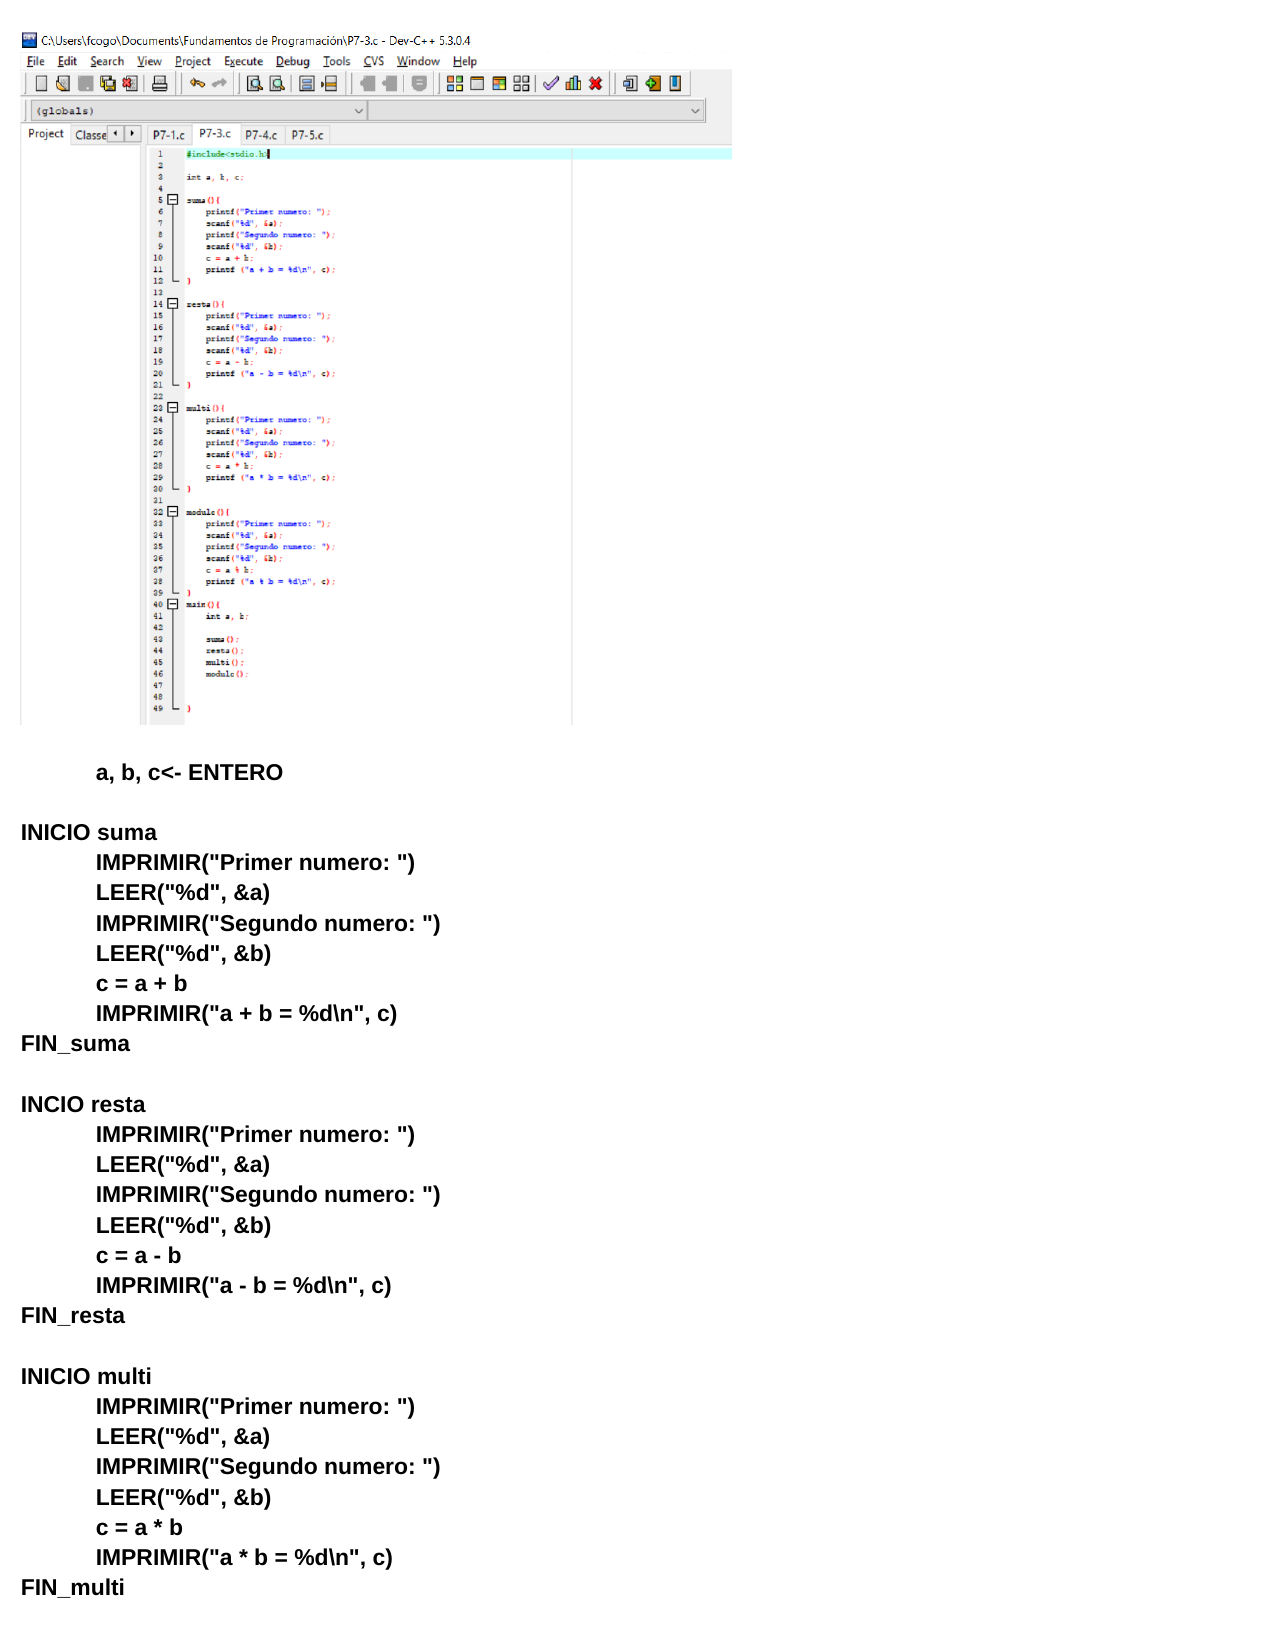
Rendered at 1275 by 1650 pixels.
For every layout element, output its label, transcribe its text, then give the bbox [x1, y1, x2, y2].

text c = a * b [21, 1514, 1249, 1540]
text IMPRIMIR("a * b = %d\n", c) [21, 1544, 1249, 1570]
text IMPRIMIR("a + b = %d\n", c) [21, 1000, 1249, 1027]
text FIN_multi [21, 1574, 1249, 1601]
text FIN_resta [21, 1302, 1249, 1329]
text LEER("%d", &a) [21, 1423, 1249, 1449]
text INCIO resta [21, 1091, 1249, 1117]
text c = a - b [21, 1242, 1249, 1268]
text LEER("%d", &a) [21, 879, 1249, 906]
text IMPRIMIR("a - b = %d\n", c) [21, 1272, 1249, 1298]
text LEER("%d", &a) [21, 1151, 1249, 1178]
text a, b, c<- ENTERO [21, 758, 1249, 785]
text IMPRIMIR("Primer numero: ") [21, 1121, 1249, 1147]
text IMPRIMIR("Segundo numero: ") [21, 909, 1249, 936]
text LEER("%d", &b) [21, 1483, 1249, 1510]
text LEER("%d", &b) [21, 1212, 1249, 1238]
text IMPRIMIR("Segundo numero: ") [21, 1181, 1249, 1208]
text IMPRIMIR("Primer numero: ") [21, 849, 1249, 876]
text LEER("%d", &b) [21, 940, 1249, 966]
picture [20, 29, 733, 725]
text IMPRIMIR("Segundo numero: ") [21, 1453, 1249, 1480]
text c = a + b [21, 970, 1249, 996]
text INICIO suma [21, 819, 1249, 845]
text INICIO multi [21, 1363, 1249, 1389]
text IMPRIMIR("Primer numero: ") [21, 1393, 1249, 1419]
text FIN_suma [21, 1030, 1249, 1057]
